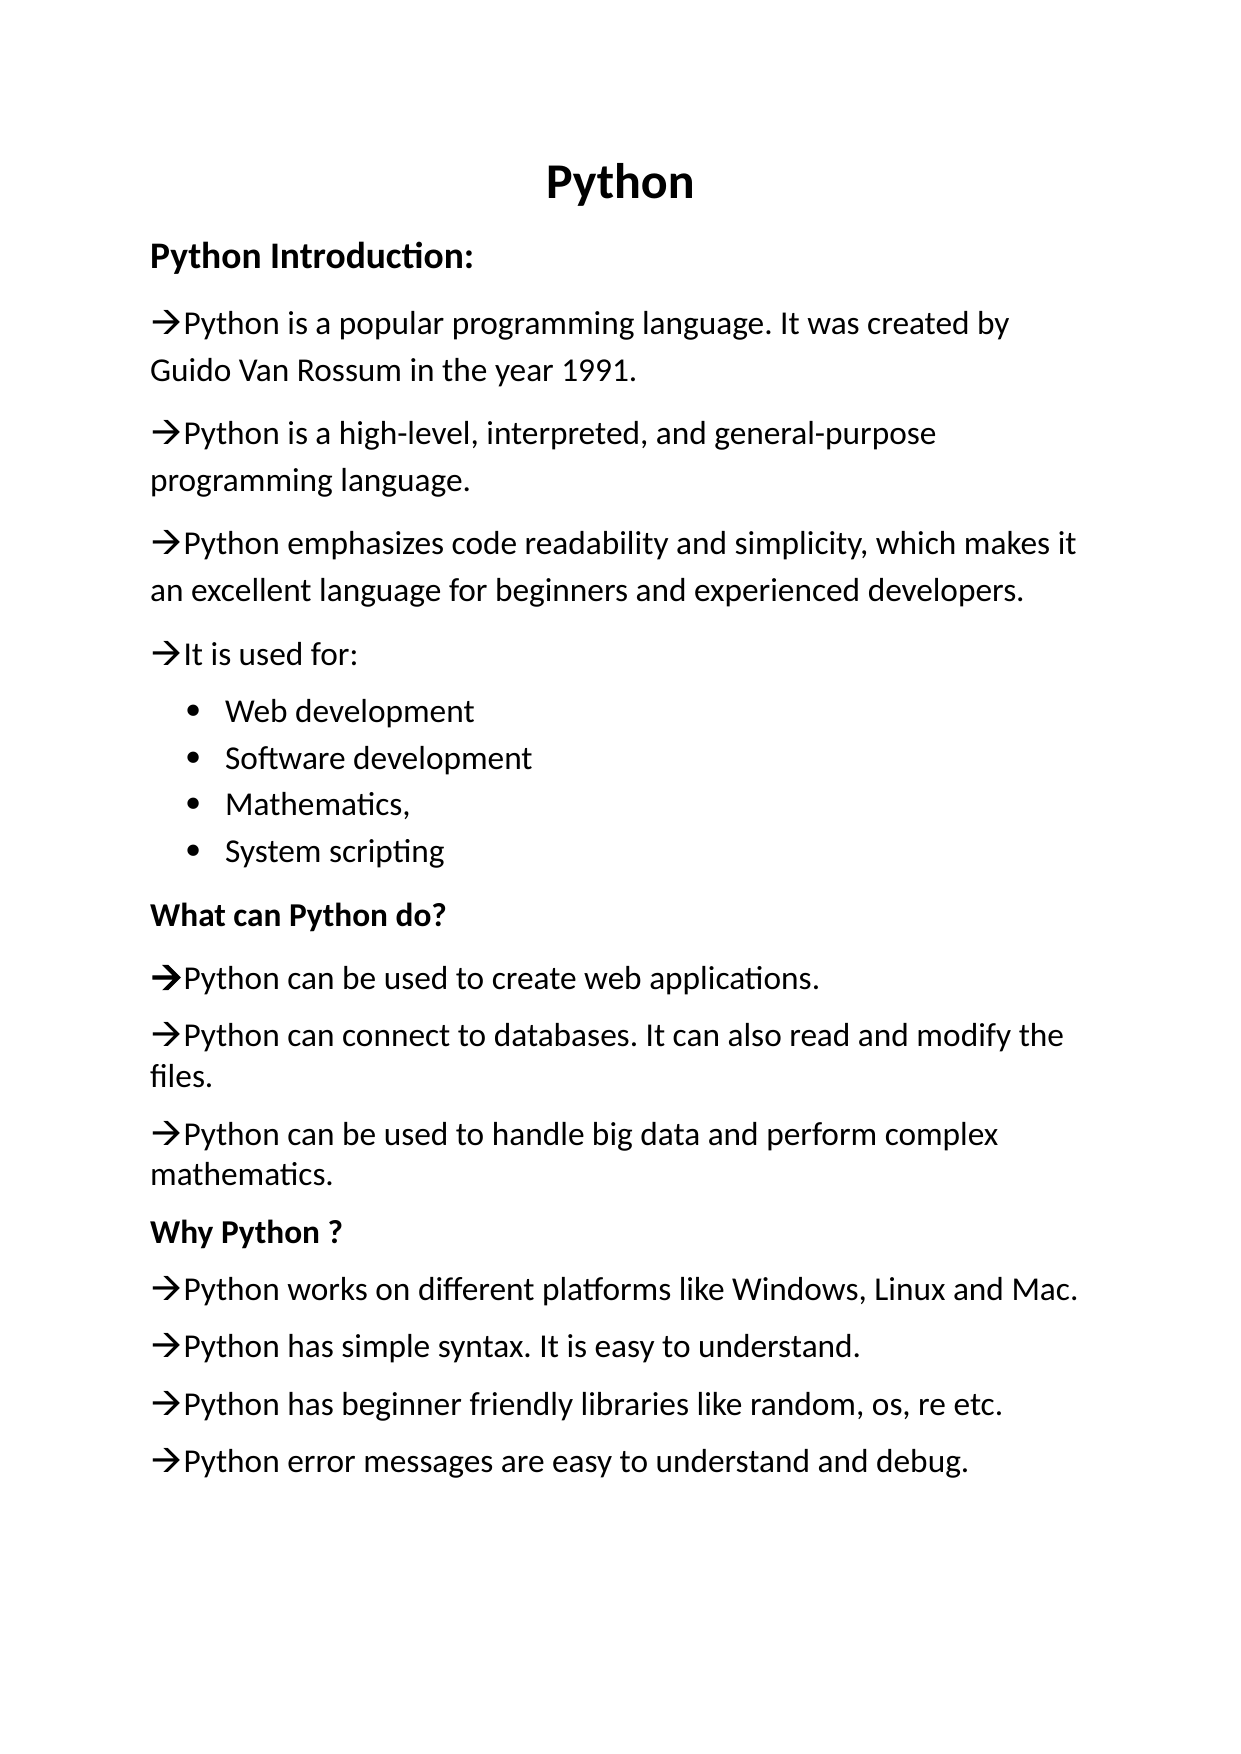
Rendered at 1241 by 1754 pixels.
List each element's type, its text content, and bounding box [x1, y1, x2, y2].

text Python has beginner friendly libraries like random, os, re etc. [150, 1383, 1090, 1424]
list Software development [187, 737, 1090, 777]
text Python has simple syntax. It is easy to understand. [150, 1326, 1090, 1366]
list Mathematics, [187, 783, 1090, 824]
text Python can be used to create web applications. [150, 957, 1090, 998]
text Python can connect to databases. It can also read and modify the files. [150, 1014, 1090, 1096]
text Python [150, 150, 1090, 211]
text Python error messages are easy to understand and debug. [150, 1440, 1090, 1481]
text It is used for: [150, 632, 1090, 673]
text What can Python do? [150, 894, 1090, 934]
text Python is a popular programming language. It was created by Guido Van Rossum in the year 1991. [150, 302, 1090, 389]
text Python Introduction: [150, 232, 1090, 278]
text Why Python ? [150, 1211, 1090, 1251]
text Python works on different platforms like Windows, Linux and Mac. [150, 1268, 1090, 1309]
text Python is a high-level, interpreted, and general-purpose programming language. [150, 412, 1090, 499]
list Web development [187, 690, 1090, 731]
text Python can be used to handle big data and perform complex mathematics. [150, 1113, 1090, 1194]
list System scripting [187, 830, 1090, 871]
text Python emphasizes code readability and simplicity, which makes it an excellent language for beginners and experienced developers. [150, 522, 1090, 610]
